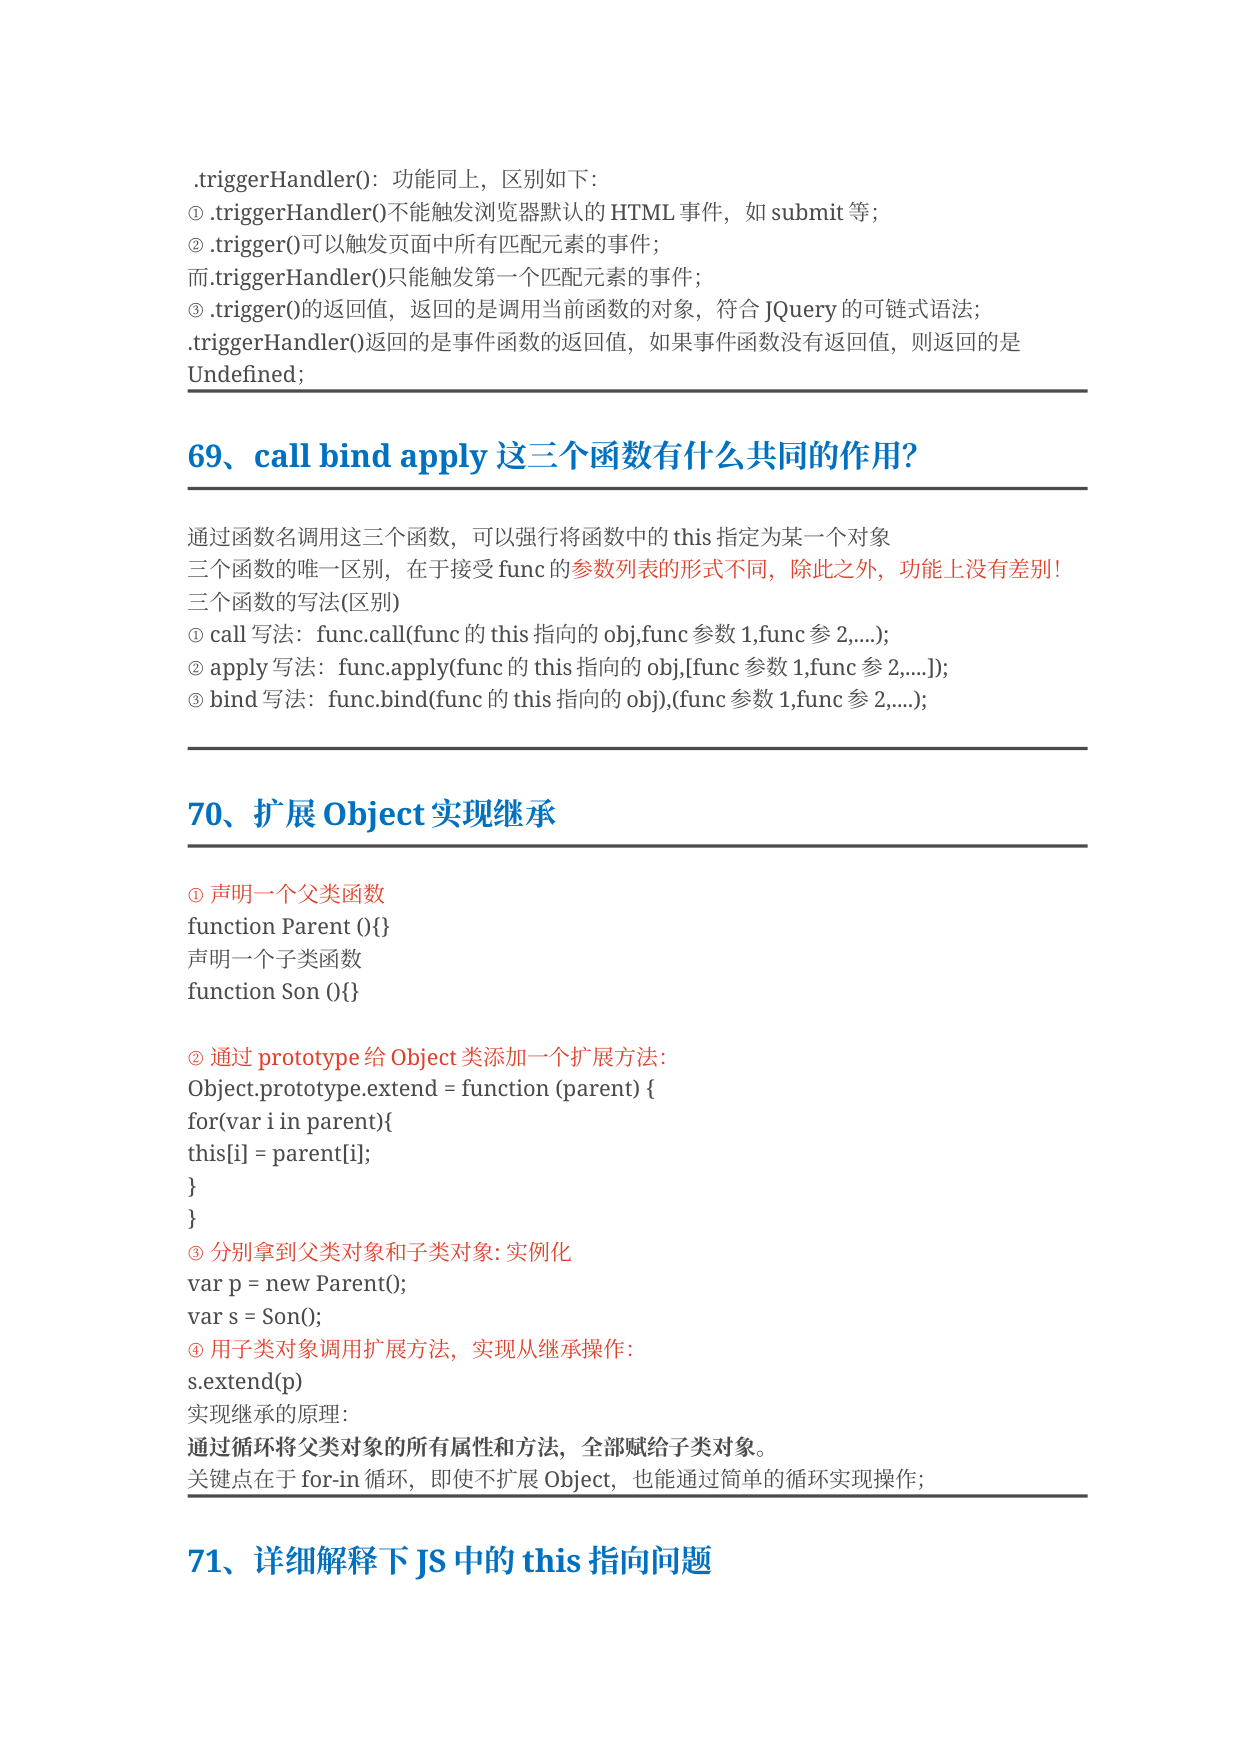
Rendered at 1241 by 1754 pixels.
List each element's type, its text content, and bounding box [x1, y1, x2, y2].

text 70、扩展Object实现继承 [187, 779, 1053, 844]
text ③ 分别拿到父类对象和子类对象: 实例化 [187, 1234, 1053, 1267]
text } [187, 1169, 1053, 1202]
text 关键点在于for-in循环，即使不扩展Object，也能通过简单的循环实现操作； [187, 1462, 1053, 1494]
text function Son (){} [187, 974, 1053, 1007]
text ② 通过prototype给Object类添加一个扩展方法： [187, 1039, 1053, 1072]
text 三个函数的写法(区别) [187, 584, 1053, 617]
text ① call写法：func.call(func的this指向的obj,func参数1,func参2,....); [187, 617, 1053, 649]
text .triggerHandler()：功能同上，区别如下： [187, 162, 1053, 194]
text ③ .trigger()的返回值，返回的是调用当前函数的对象，符合JQuery的可链式语法； [187, 292, 1053, 324]
text 通过函数名调用这三个函数，可以强行将函数中的this指定为某一个对象 [187, 519, 1053, 552]
text ② .trigger()可以触发页面中所有匹配元素的事件； [187, 227, 1053, 259]
text var p = new Parent(); [187, 1267, 1053, 1299]
text } [187, 1202, 1053, 1234]
text 通过循环将父类对象的所有属性和方法，全部赋给子类对象。 [187, 1429, 1053, 1462]
text ③ bind写法：func.bind(func的this指向的obj),(func参数1,func参2,....); [187, 682, 1053, 714]
text Object.prototype.extend = function (parent) { [187, 1072, 1053, 1104]
text 而.triggerHandler()只能触发第一个匹配元素的事件； [187, 259, 1053, 292]
text function Parent (){} [187, 909, 1053, 942]
text 69、call bind apply 这三个函数有什么共同的作用？ [187, 422, 1053, 486]
text 71、详细解释下JS中的this指向问题 [187, 1527, 1053, 1592]
text this[i] = parent[i]; [187, 1137, 1053, 1169]
text ② apply写法：func.apply(func的this指向的obj,[func参数1,func参2,....]); [187, 649, 1053, 682]
text var s = Son(); [187, 1299, 1053, 1332]
text ① .triggerHandler()不能触发浏览器默认的HTML事件，如submit等； [187, 194, 1053, 227]
text ④ 用子类对象调用扩展方法，实现从继承操作： [187, 1332, 1053, 1364]
text ① 声明一个父类函数 [187, 877, 1053, 909]
text .triggerHandler()返回的是事件函数的返回值，如果事件函数没有返回值，则返回的是Undefined； [187, 324, 1053, 389]
text s.extend(p) [187, 1364, 1053, 1397]
text 实现继承的原理： [187, 1397, 1053, 1429]
text 声明一个子类函数 [187, 942, 1053, 974]
text for(var i in parent){ [187, 1104, 1053, 1137]
